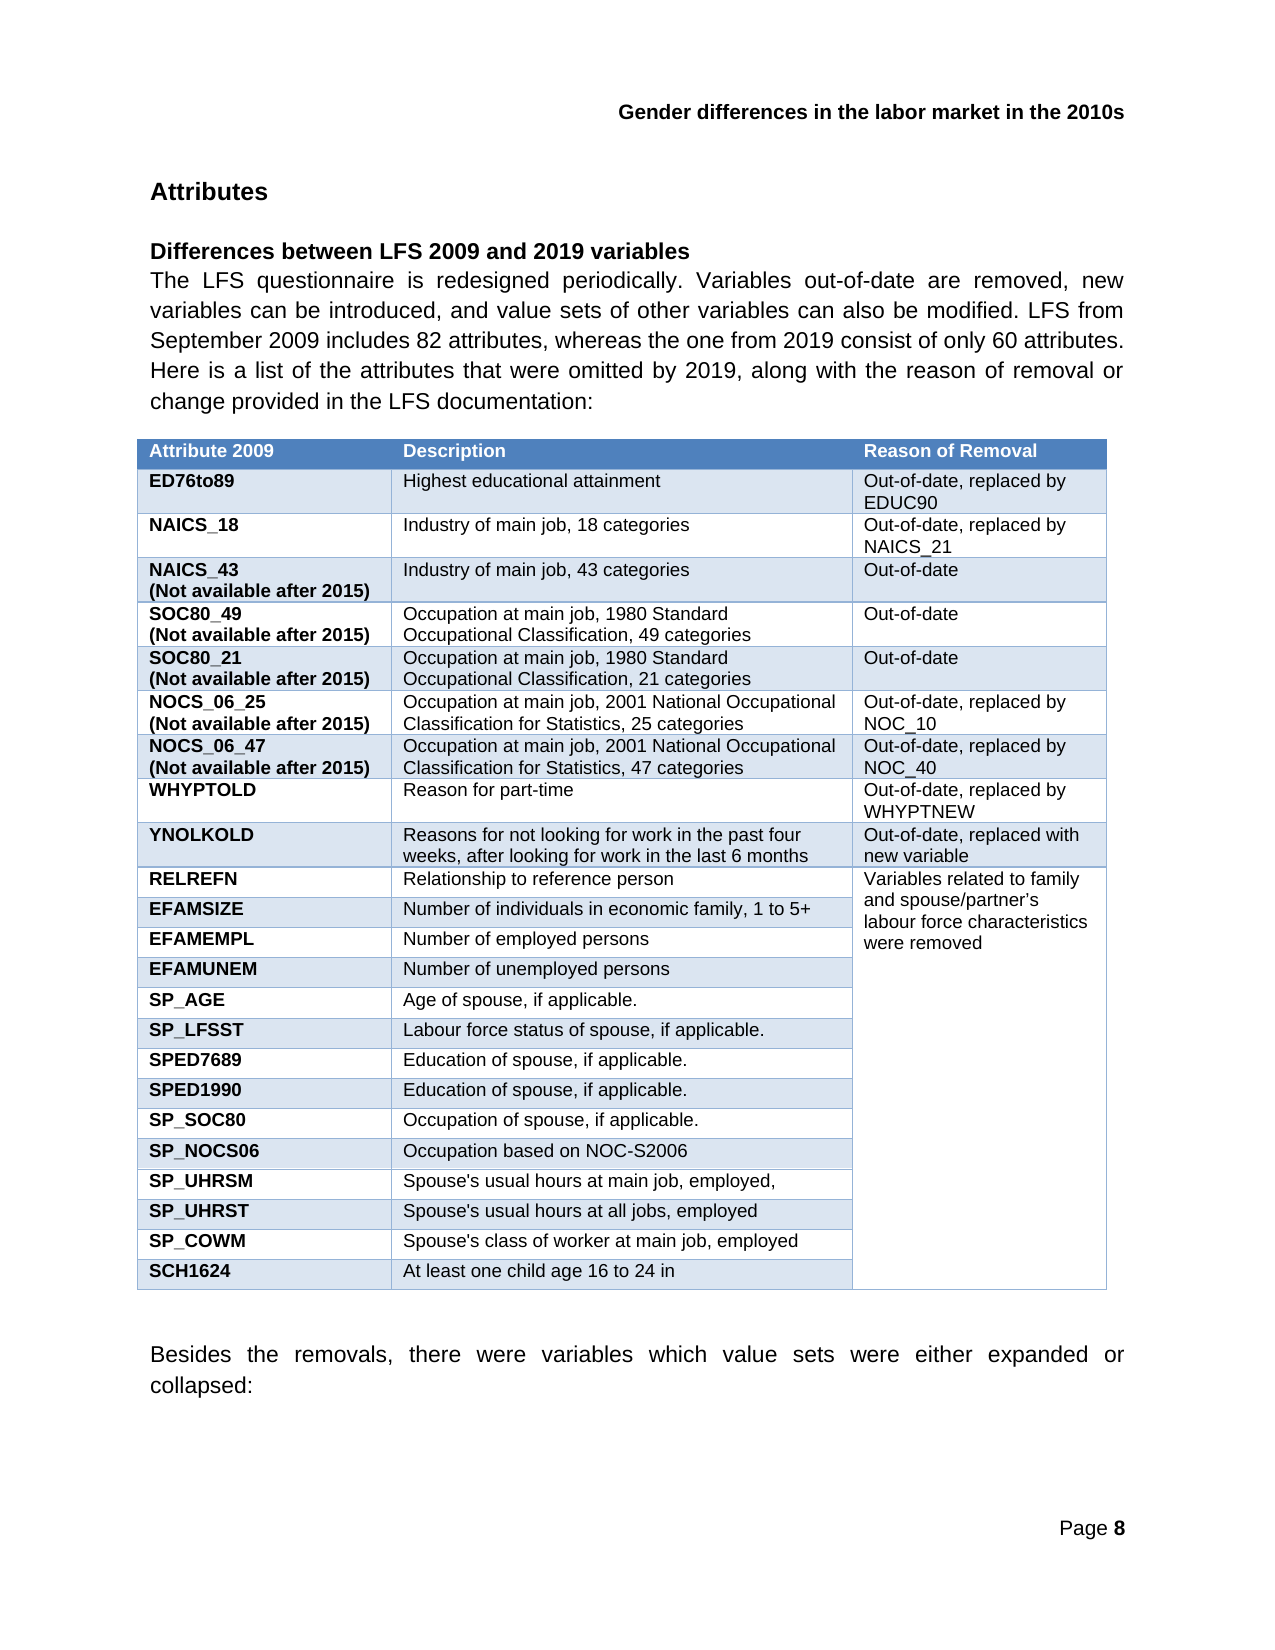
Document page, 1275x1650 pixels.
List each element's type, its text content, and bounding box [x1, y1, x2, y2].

table_cell Spouse's usual hours at all jobs, employed [392, 1200, 852, 1229]
table_cell EFAMSIZE [138, 898, 391, 927]
text The LFS questionnaire is redesigned periodically. Variables out-of-date are removed, new variables can be introduced, and value sets of other variables can also be modified. LFS from September 2009 includes 82 attributes, whereas the one from 2019 consist of only 60 attributes. Here is a list of the attributes that were omitted by 2019, along with the reason of removal or change provided in the LFS documentation: [150, 267, 1125, 414]
table_cell Occupation at main job, 2001 National Occupational Classification for Statistics, 25 categories [392, 691, 852, 734]
table_cell Occupation at main job, 1980 Standard Occupational Classification, 49 categories [392, 603, 852, 646]
table_cell NAICS_18 [138, 514, 391, 557]
table_cell At least one child age 16 to 24 in [392, 1260, 852, 1289]
table_cell EFAMUNEM [138, 958, 391, 987]
table_cell Variables related to family and spouse/partner’s labour force characteristics were removed [853, 868, 1106, 1289]
table_cell EFAMEMPL [138, 928, 391, 957]
table_cell Out-of-date [853, 647, 1106, 690]
table_cell Out-of-date, replaced by WHYPTNEW [853, 779, 1106, 822]
table_cell RELREFN [138, 868, 391, 897]
table_cell SOC80_49 (Not available after 2015) [138, 603, 391, 646]
table_cell Out-of-date, replaced with new variable [853, 823, 1106, 866]
table_header Reason of Removal [853, 440, 1106, 469]
table_cell Occupation at main job, 2001 National Occupational Classification for Statistics, 47 categories [392, 735, 852, 778]
table_header Description [392, 440, 852, 469]
table_cell Out-of-date [853, 603, 1106, 646]
table_cell Spouse's class of worker at main job, employed [392, 1230, 852, 1259]
table_cell SP_UHRST [138, 1200, 391, 1229]
table_cell NAICS_43 (Not available after 2015) [138, 558, 391, 601]
table_cell Occupation based on NOC-S2006 [392, 1139, 852, 1168]
table_cell Education of spouse, if applicable. [392, 1079, 852, 1108]
table_cell NOCS_06_25 (Not available after 2015) [138, 691, 391, 734]
table_cell WHYPTOLD [138, 779, 391, 822]
table_cell Occupation at main job, 1980 Standard Occupational Classification, 21 categories [392, 647, 852, 690]
table_cell SCH1624 [138, 1260, 391, 1289]
table_cell Number of employed persons [392, 928, 852, 957]
table_cell Out-of-date, replaced by NOC_10 [853, 691, 1106, 734]
table_header Attribute 2009 [138, 440, 391, 469]
table_cell NOCS_06_47 (Not available after 2015) [138, 735, 391, 778]
table_cell Industry of main job, 18 categories [392, 514, 852, 557]
table_cell Labour force status of spouse, if applicable. [392, 1019, 852, 1048]
table_cell Number of individuals in economic family, 1 to 5+ [392, 898, 852, 927]
table_cell Out-of-date, replaced by EDUC90 [853, 470, 1106, 513]
table_cell Spouse's usual hours at main job, employed, [392, 1170, 852, 1199]
table_cell Reason for part-time [392, 779, 852, 822]
subtitle Attributes [150, 177, 1125, 206]
table_cell SP_SOC80 [138, 1109, 391, 1138]
table_cell ED76to89 [138, 470, 391, 513]
table_cell SP_AGE [138, 988, 391, 1017]
table_cell Age of spouse, if applicable. [392, 988, 852, 1017]
text Besides the removals, there were variables which value sets were either expanded or collapsed: [150, 1341, 1125, 1398]
table_cell Occupation of spouse, if applicable. [392, 1109, 852, 1138]
table_cell Relationship to reference person [392, 868, 852, 897]
table_cell SP_COWM [138, 1230, 391, 1259]
table_cell SOC80_21 (Not available after 2015) [138, 647, 391, 690]
table_cell Out-of-date, replaced by NOC_40 [853, 735, 1106, 778]
table_cell Reasons for not looking for work in the past four weeks, after looking for work in the last 6 months [392, 823, 852, 866]
table_cell Out-of-date [853, 558, 1106, 601]
table_cell Highest educational attainment [392, 470, 852, 513]
table_cell Education of spouse, if applicable. [392, 1049, 852, 1078]
table_cell SP_LFSST [138, 1019, 391, 1048]
table_cell SPED1990 [138, 1079, 391, 1108]
table_cell YNOLKOLD [138, 823, 391, 866]
table_cell SP_UHRSM [138, 1170, 391, 1199]
table_cell Industry of main job, 43 categories [392, 558, 852, 601]
table_cell Out-of-date, replaced by NAICS_21 [853, 514, 1106, 557]
table_cell SP_NOCS06 [138, 1139, 391, 1168]
table_cell SPED7689 [138, 1049, 391, 1078]
subtitle Differences between LFS 2009 and 2019 variables [150, 238, 1125, 264]
table_cell Number of unemployed persons [392, 958, 852, 987]
